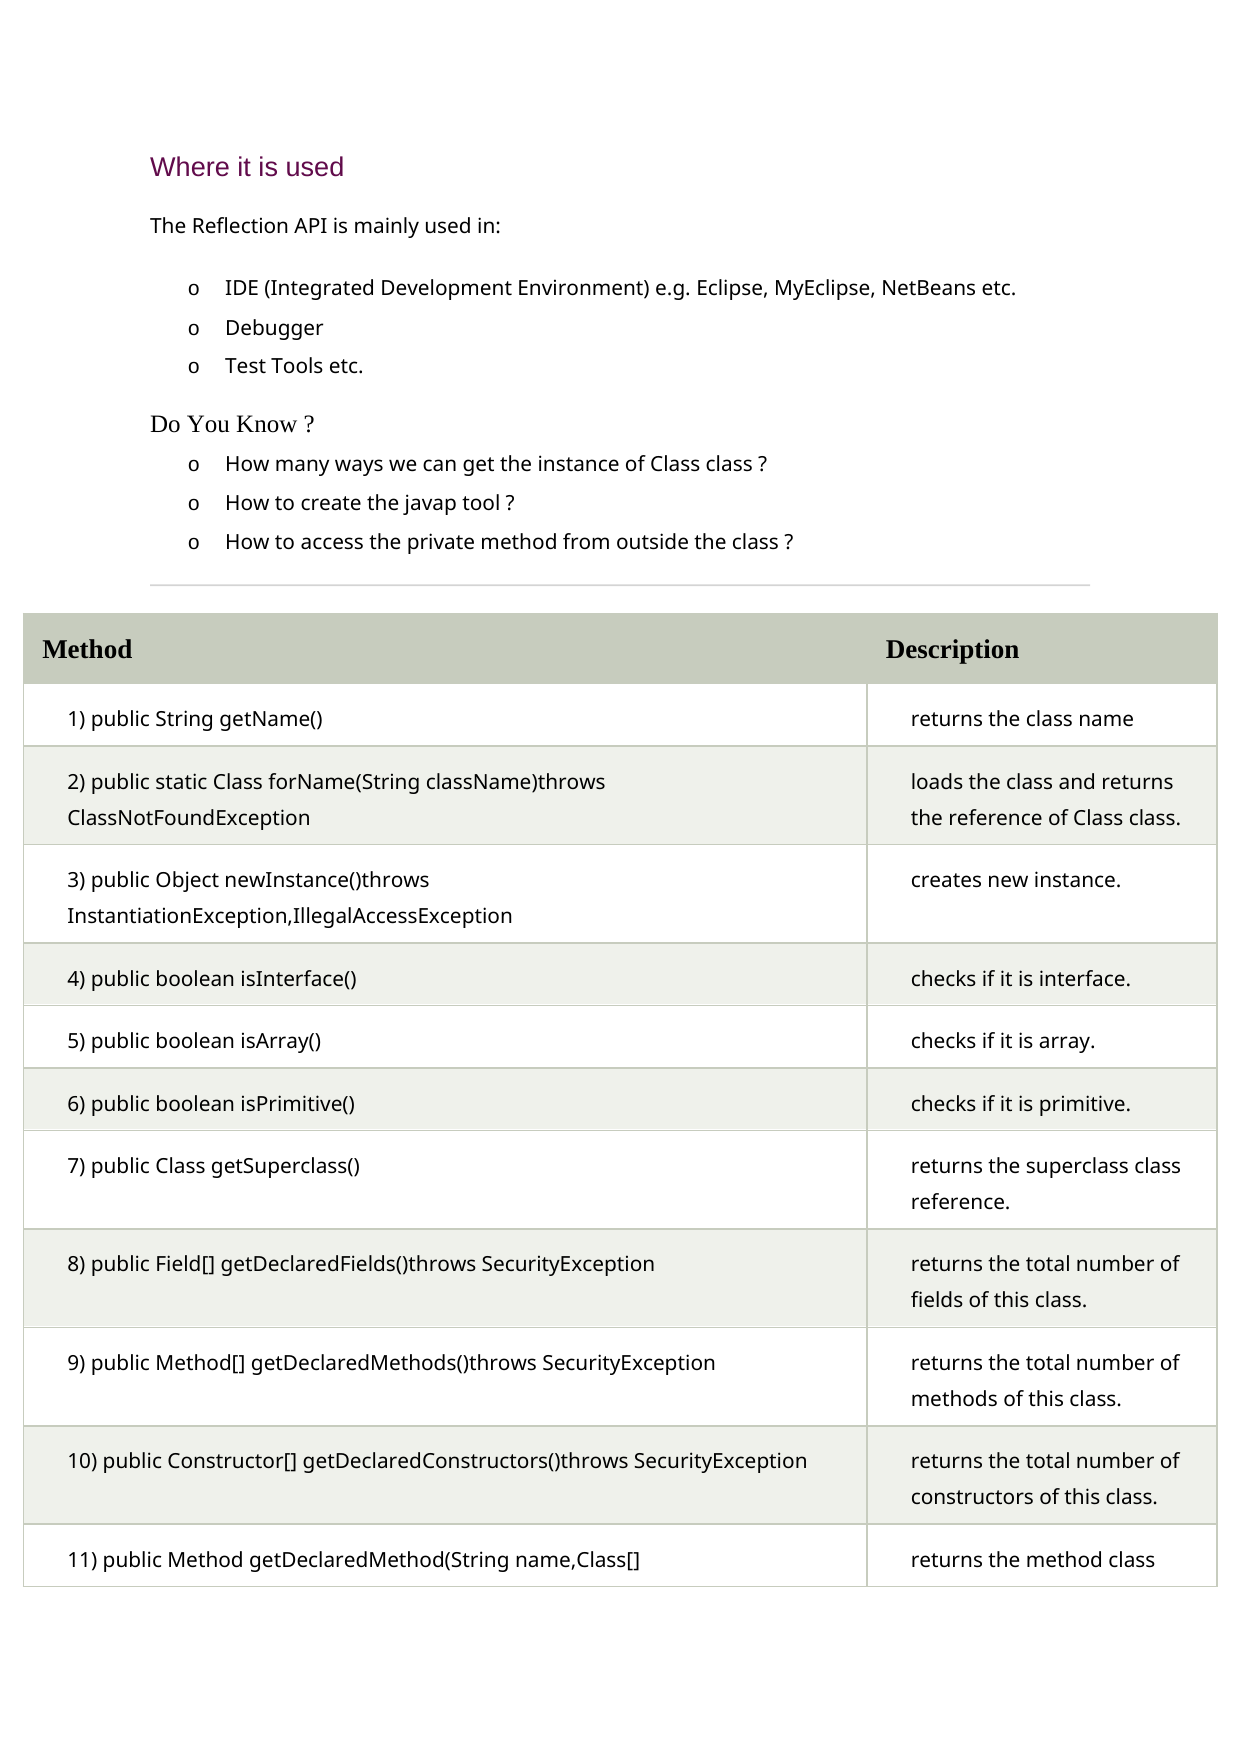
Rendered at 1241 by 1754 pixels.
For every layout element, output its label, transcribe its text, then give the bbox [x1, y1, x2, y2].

table_cell 7) public Class getSuperclass() [24, 1131, 866, 1228]
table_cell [868, 1525, 1216, 1586]
list How to create the javap tool ? [187, 483, 1090, 516]
table_cell loads the class and returns the reference of Class class. [868, 747, 1216, 844]
table_cell returns the total number of constructors of this class. [868, 1427, 1216, 1523]
list Debugger [187, 308, 1090, 341]
table_cell creates new instance. [868, 845, 1216, 942]
table_cell returns the total number of methods of this class. [868, 1328, 1216, 1425]
list How many ways we can get the instance of Class class ? [187, 444, 1090, 477]
table_cell checks if it is primitive. [868, 1069, 1216, 1129]
table_cell returns the superclass class reference. [868, 1131, 1216, 1228]
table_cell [24, 1525, 866, 1586]
text Do You Know ? [150, 409, 1090, 438]
list Test Tools etc. [187, 347, 1090, 380]
table_cell returns the total number of fields of this class. [868, 1230, 1216, 1326]
table_cell 2) public static Class forName(String className)throws ClassNotFoundException [24, 747, 866, 844]
table_cell checks if it is interface. [868, 944, 1216, 1004]
table_cell returns the class name [868, 684, 1216, 745]
text Where it is used [150, 150, 1090, 182]
table_cell 3) public Object newInstance()throws InstantiationException,IllegalAccessException [24, 845, 866, 942]
table_cell 8) public Field[] getDeclaredFields()throws SecurityException [24, 1230, 866, 1326]
table_cell 9) public Method[] getDeclaredMethods()throws SecurityException [24, 1328, 866, 1425]
list How to access the private method from outside the class ? [187, 522, 1090, 555]
list IDE (Integrated Development Environment) e.g. Eclipse, MyEclipse, NetBeans etc. [187, 269, 1090, 302]
table_cell 4) public boolean isInterface() [24, 944, 866, 1004]
table_cell 5) public boolean isArray() [24, 1006, 866, 1067]
table_cell checks if it is array. [868, 1006, 1216, 1067]
text The Reflection API is mainly used in: [150, 212, 1090, 240]
table_cell 10) public Constructor[] getDeclaredConstructors()throws SecurityException [24, 1427, 866, 1523]
table_cell 6) public boolean isPrimitive() [24, 1069, 866, 1129]
table_header Description [867, 614, 1216, 683]
table_cell 1) public String getName() [24, 684, 866, 745]
table_header Method [24, 614, 867, 683]
